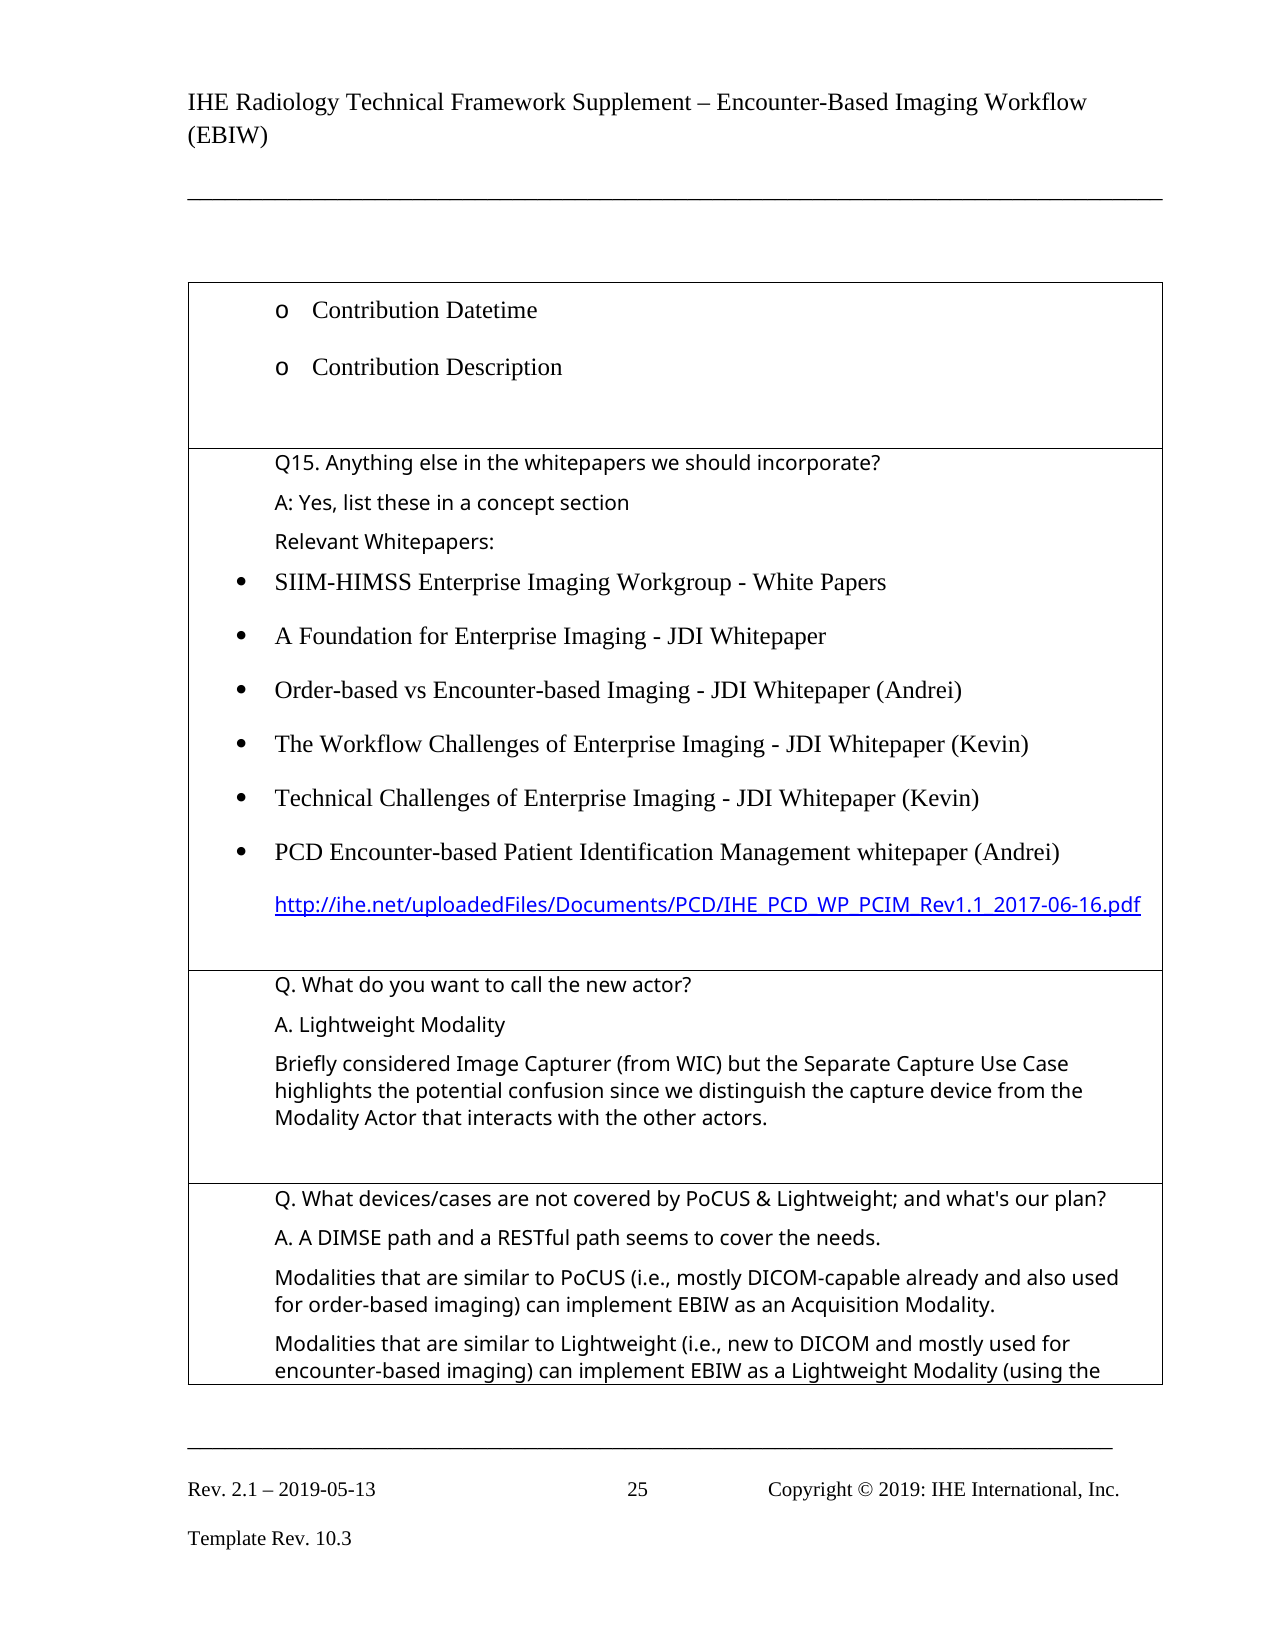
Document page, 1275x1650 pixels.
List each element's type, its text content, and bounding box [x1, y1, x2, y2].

table_cell Q. What do you want to call the new actor? A. Lightweight Modality Briefly considered Image Capturer (from WIC) but the Separate Capture Use Case highlights the potential confusion since we distinguish the capture device from the Modality Actor that interacts with the other actors. [189, 971, 1162, 1183]
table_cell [189, 283, 1162, 448]
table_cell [189, 1184, 1162, 1384]
table_cell Q15. Anything else in the whitepapers we should incorporate? A: Yes, list these in a concept section Relevant Whitepapers: SIIM-HIMSS Enterprise Imaging Workgroup - White Papers A Foundation for Enterprise Imaging - JDI Whitepaper Order-based vs Encounter-based Imaging - JDI Whitepaper (Andrei) The Workflow Challenges of Enterprise Imaging - JDI Whitepaper (Kevin) Technical Challenges of Enterprise Imaging - JDI Whitepaper (Kevin) PCD Encounter-based Patient Identification Management whitepaper (Andrei) http://ihe.net/uploadedFiles/Documents/PCD/IHE_PCD_WP_PCIM_Rev1.1_2017-06-16.pdf [189, 449, 1162, 970]
